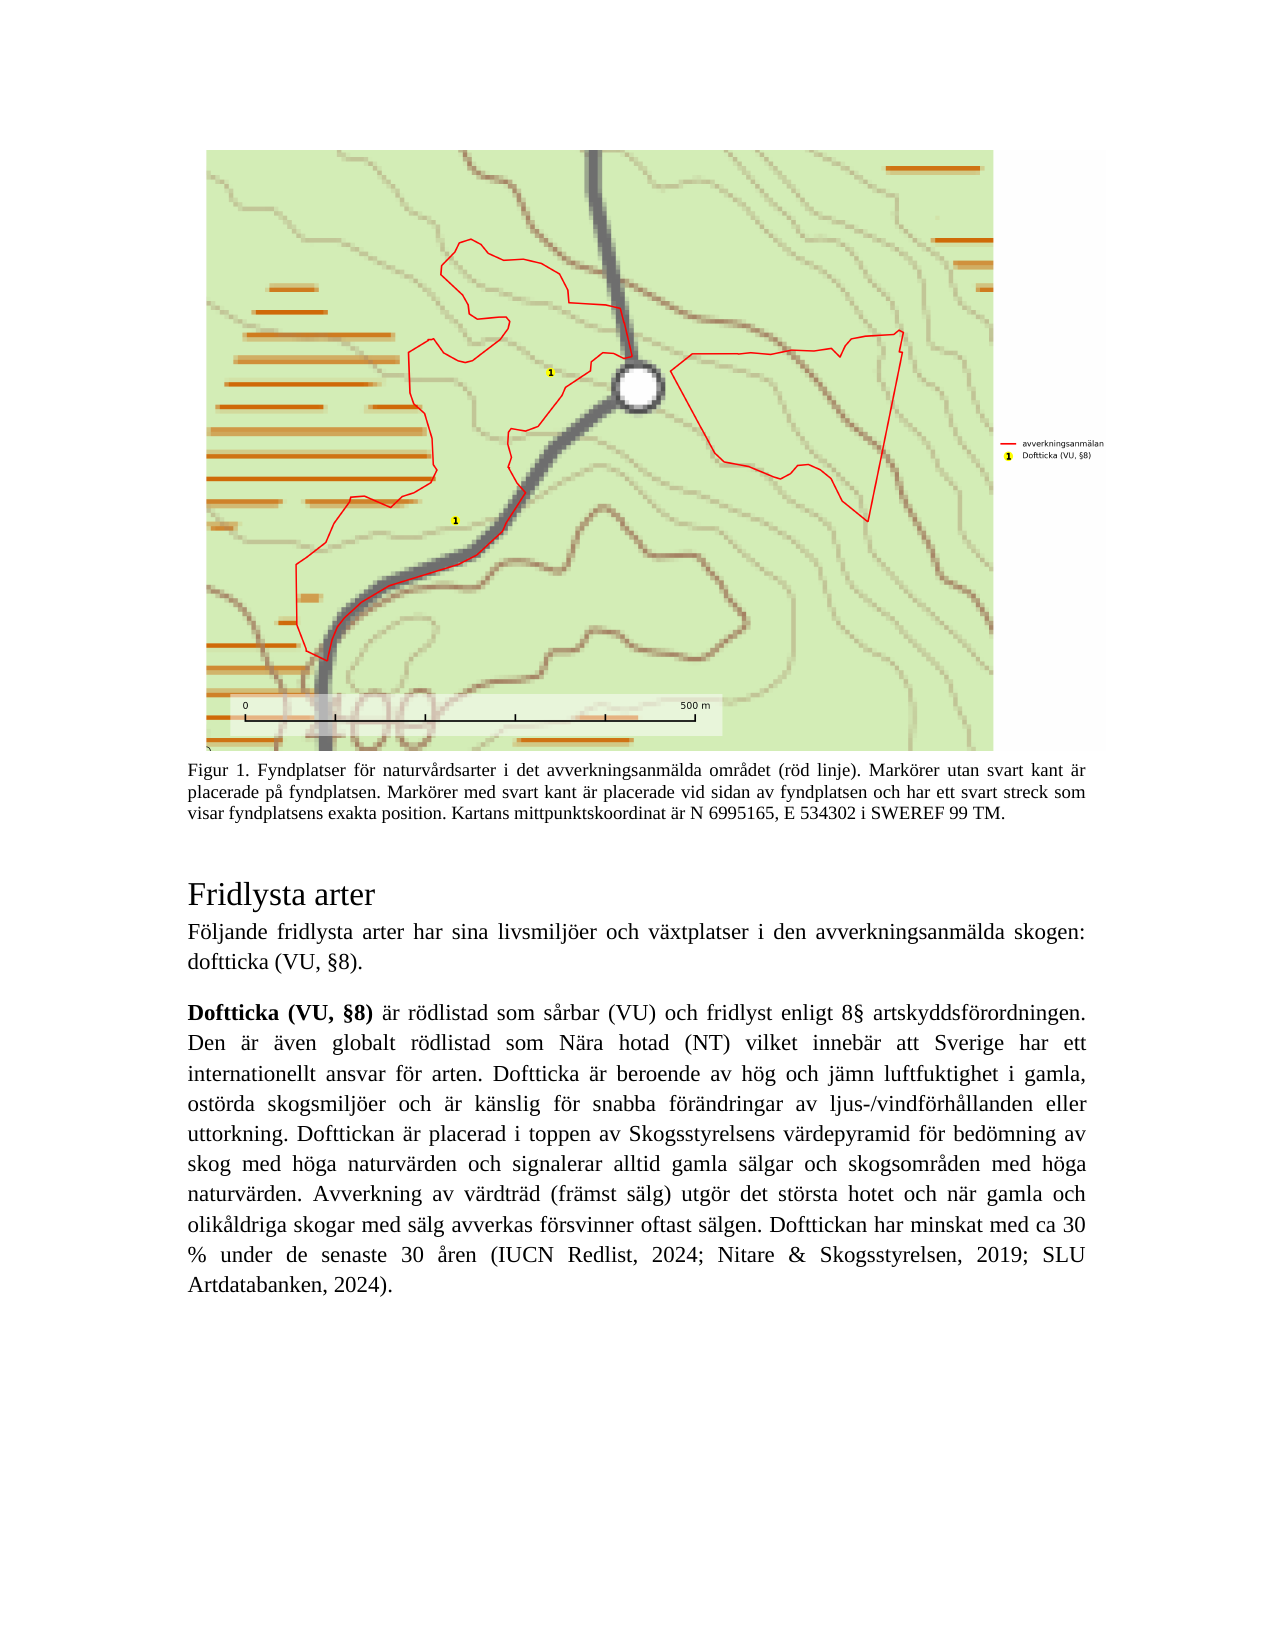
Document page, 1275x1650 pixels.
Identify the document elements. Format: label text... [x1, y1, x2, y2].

picture [206, 150, 1107, 751]
text Följande fridlysta arter har sina livsmiljöer och växtplatser i den avverkningsanmälda skogen: doftticka (VU, §8). [187, 918, 1087, 974]
text Doftticka (VU, §8) är rödlistad som sårbar (VU) och fridlyst enligt 8§ artskyddsförordningen. Den är även globalt rödlistad som Nära hotad (NT) vilket innebär att Sverige har ett internationellt ansvar för arten. Doftticka är beroende av hög och jämn luftfuktighet i gamla, ostörda skogsmiljöer och är känslig för snabba förändringar av ljus-/vindförhållanden eller uttorkning. Dofttickan är placerad i toppen av Skogsstyrelsens värdepyramid för bedömning av skog med höga naturvärden och signalerar alltid gamla sälgar och skogsområden med höga naturvärden. Avverkning av värdträd (främst sälg) utgör det största hotet och när gamla och olikåldriga skogar med sälg avverkas försvinner oftast sälgen. Dofttickan har minskat med ca 30 % under de senaste 30 åren (IUCN Redlist, 2024; Nitare & Skogsstyrelsen, 2019; SLU Artdatabanken, 2024). [187, 999, 1087, 1297]
text Figur 1. Fyndplatser för naturvårdsarter i det avverkningsanmälda området (röd linje). Markörer utan svart kant är placerade på fyndplatsen. Markörer med svart kant är placerade vid sidan av fyndplatsen och har ett svart streck som visar fyndplatsens exakta position. Kartans mittpunktskoordinat är N 6995165, E 534302 i SWEREF 99 TM. [187, 759, 1087, 824]
subtitle Fridlysta arter [187, 874, 1087, 912]
